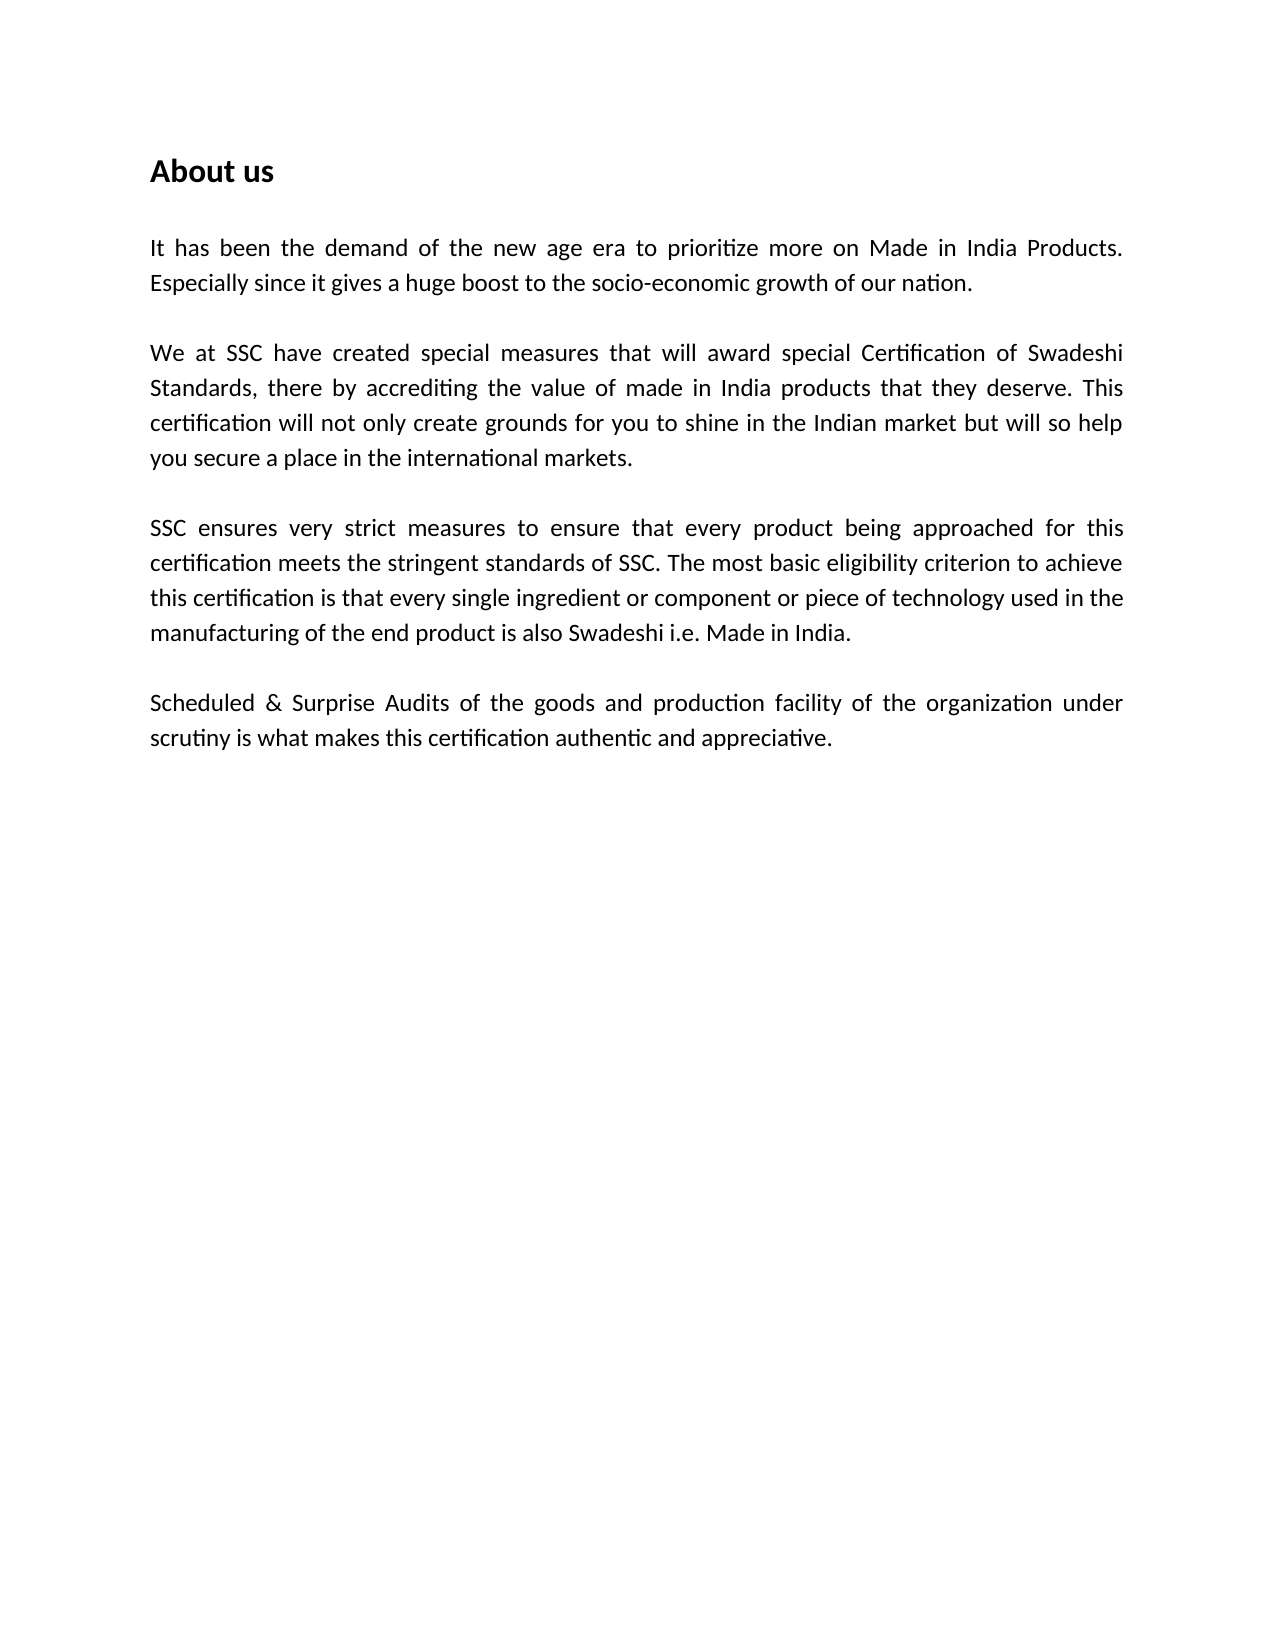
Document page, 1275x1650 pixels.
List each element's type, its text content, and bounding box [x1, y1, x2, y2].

text We at SSC have created special measures that will award special Certification of Swadeshi Standards, there by accrediting the value of made in India products that they deserve. This certification will not only create grounds for you to shine in the Indian market but will so help you secure a place in the international markets. [150, 337, 1125, 472]
text About us [150, 150, 1125, 191]
text It has been the demand of the new age era to prioritize more on Made in India Products. Especially since it gives a huge boost to the socio-economic growth of our nation. [150, 232, 1125, 297]
text Scheduled & Surprise Audits of the goods and production facility of the organization under scrutiny is what makes this certification authentic and appreciative. [150, 687, 1125, 752]
text SSC ensures very strict measures to ensure that every product being approached for this certification meets the stringent standards of SSC. The most basic eligibility criterion to achieve this certification is that every single ingredient or component or piece of technology used in the manufacturing of the end product is also Swadeshi i.e. Made in India. [150, 512, 1125, 647]
